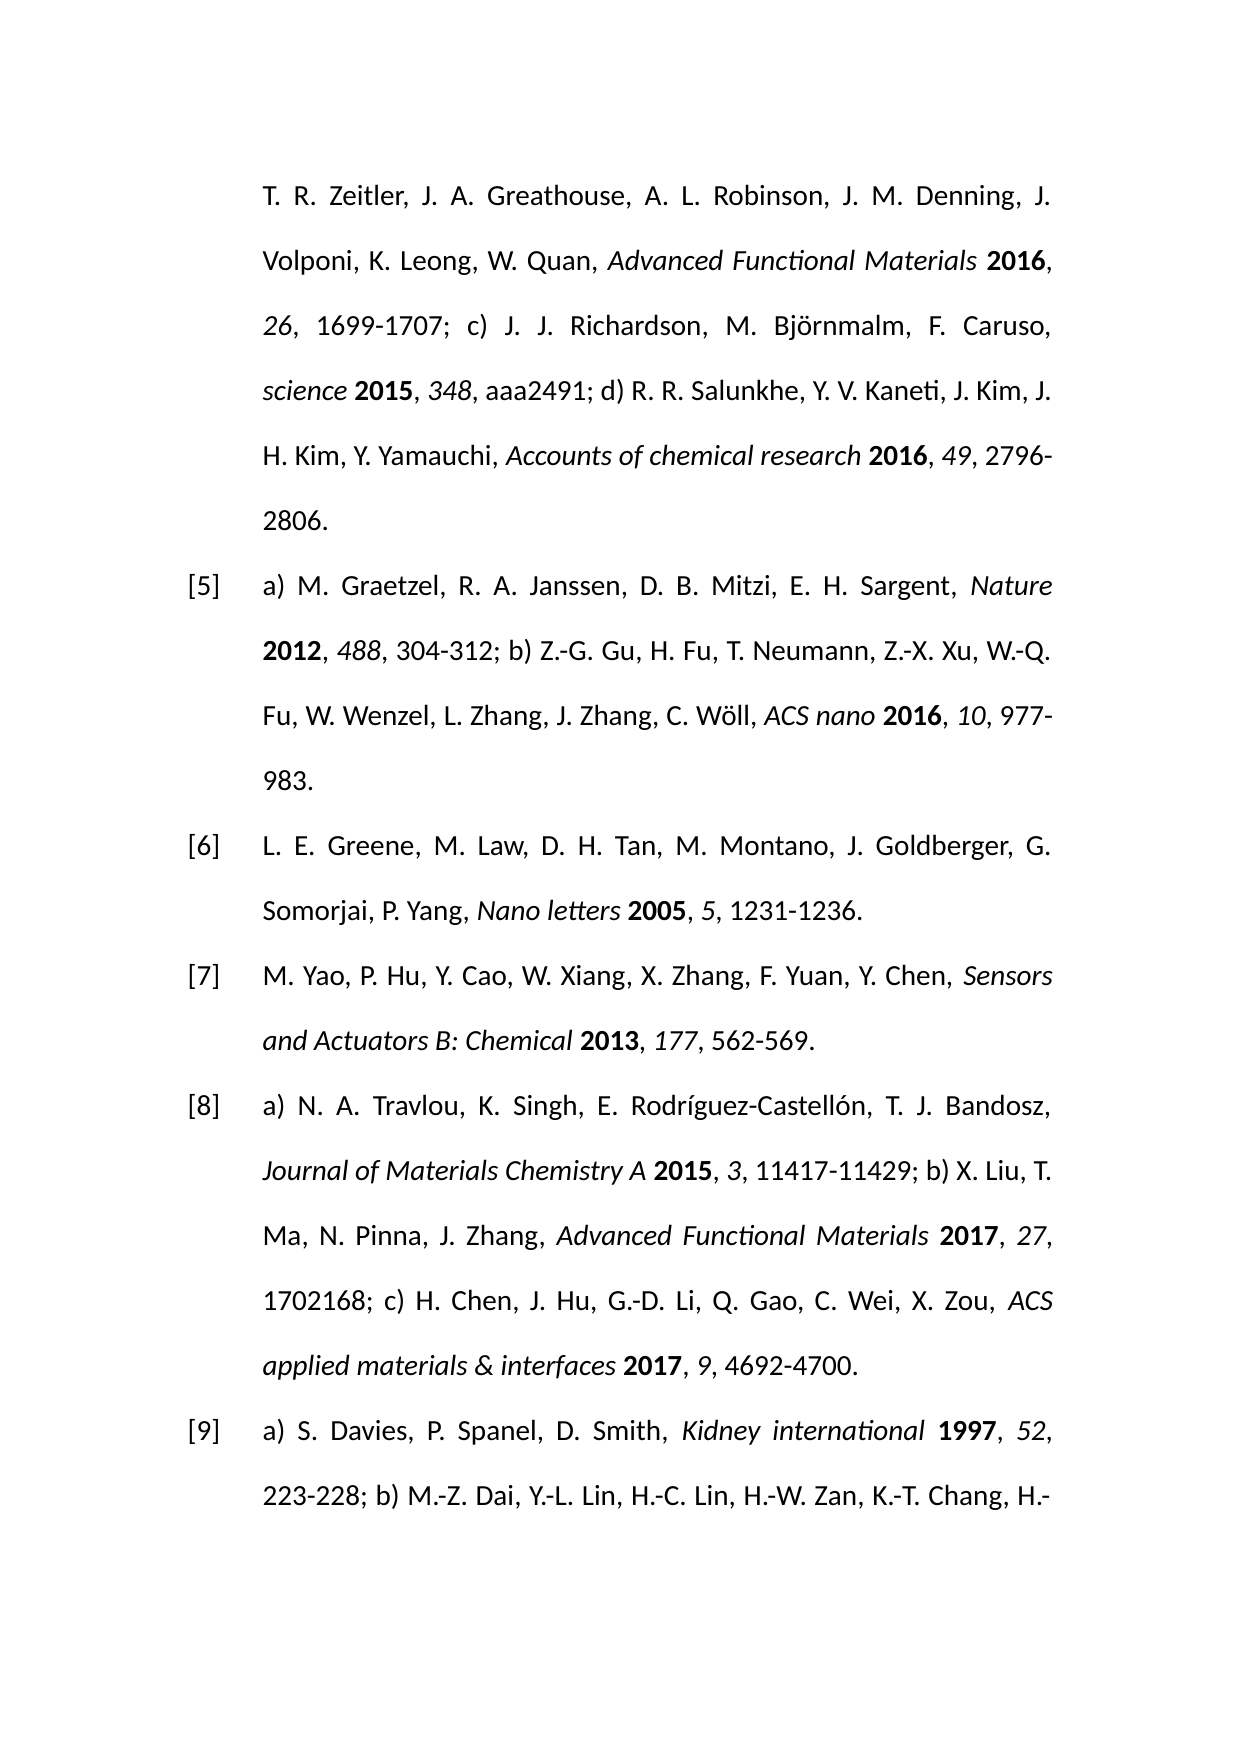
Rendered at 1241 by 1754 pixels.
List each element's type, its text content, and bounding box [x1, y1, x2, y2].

text [8] a) N. A. Travlou, K. Singh, E. Rodríguez-Castellón, T. J. Bandosz, Journal of Materials Chemistry A 2015, 3, 11417-11429; b) X. Liu, T. Ma, N. Pinna, J. Zhang, Advanced Functional Materials 2017, 27, 1702168; c) H. Chen, J. Hu, G.-D. Li, Q. Gao, C. Wei, X. Zou, ACS applied materials & interfaces 2017, 9, 4692-4700. [187, 1072, 1053, 1397]
text [7] M. Yao, P. Hu, Y. Cao, W. Xiang, X. Zhang, F. Yuan, Y. Chen, Sensors and Actuators B: Chemical 2013, 177, 562-569. [187, 942, 1053, 1072]
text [187, 162, 1053, 552]
text [5] a) M. Graetzel, R. A. Janssen, D. B. Mitzi, E. H. Sargent, Nature 2012, 488, 304-312; b) Z.-G. Gu, H. Fu, T. Neumann, Z.-X. Xu, W.-Q. Fu, W. Wenzel, L. Zhang, J. Zhang, C. Wöll, ACS nano 2016, 10, 977-983. [187, 552, 1053, 812]
text [6] L. E. Greene, M. Law, D. H. Tan, M. Montano, J. Goldberger, G. Somorjai, P. Yang, Nano letters 2005, 5, 1231-1236. [187, 812, 1053, 942]
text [187, 1397, 1053, 1527]
